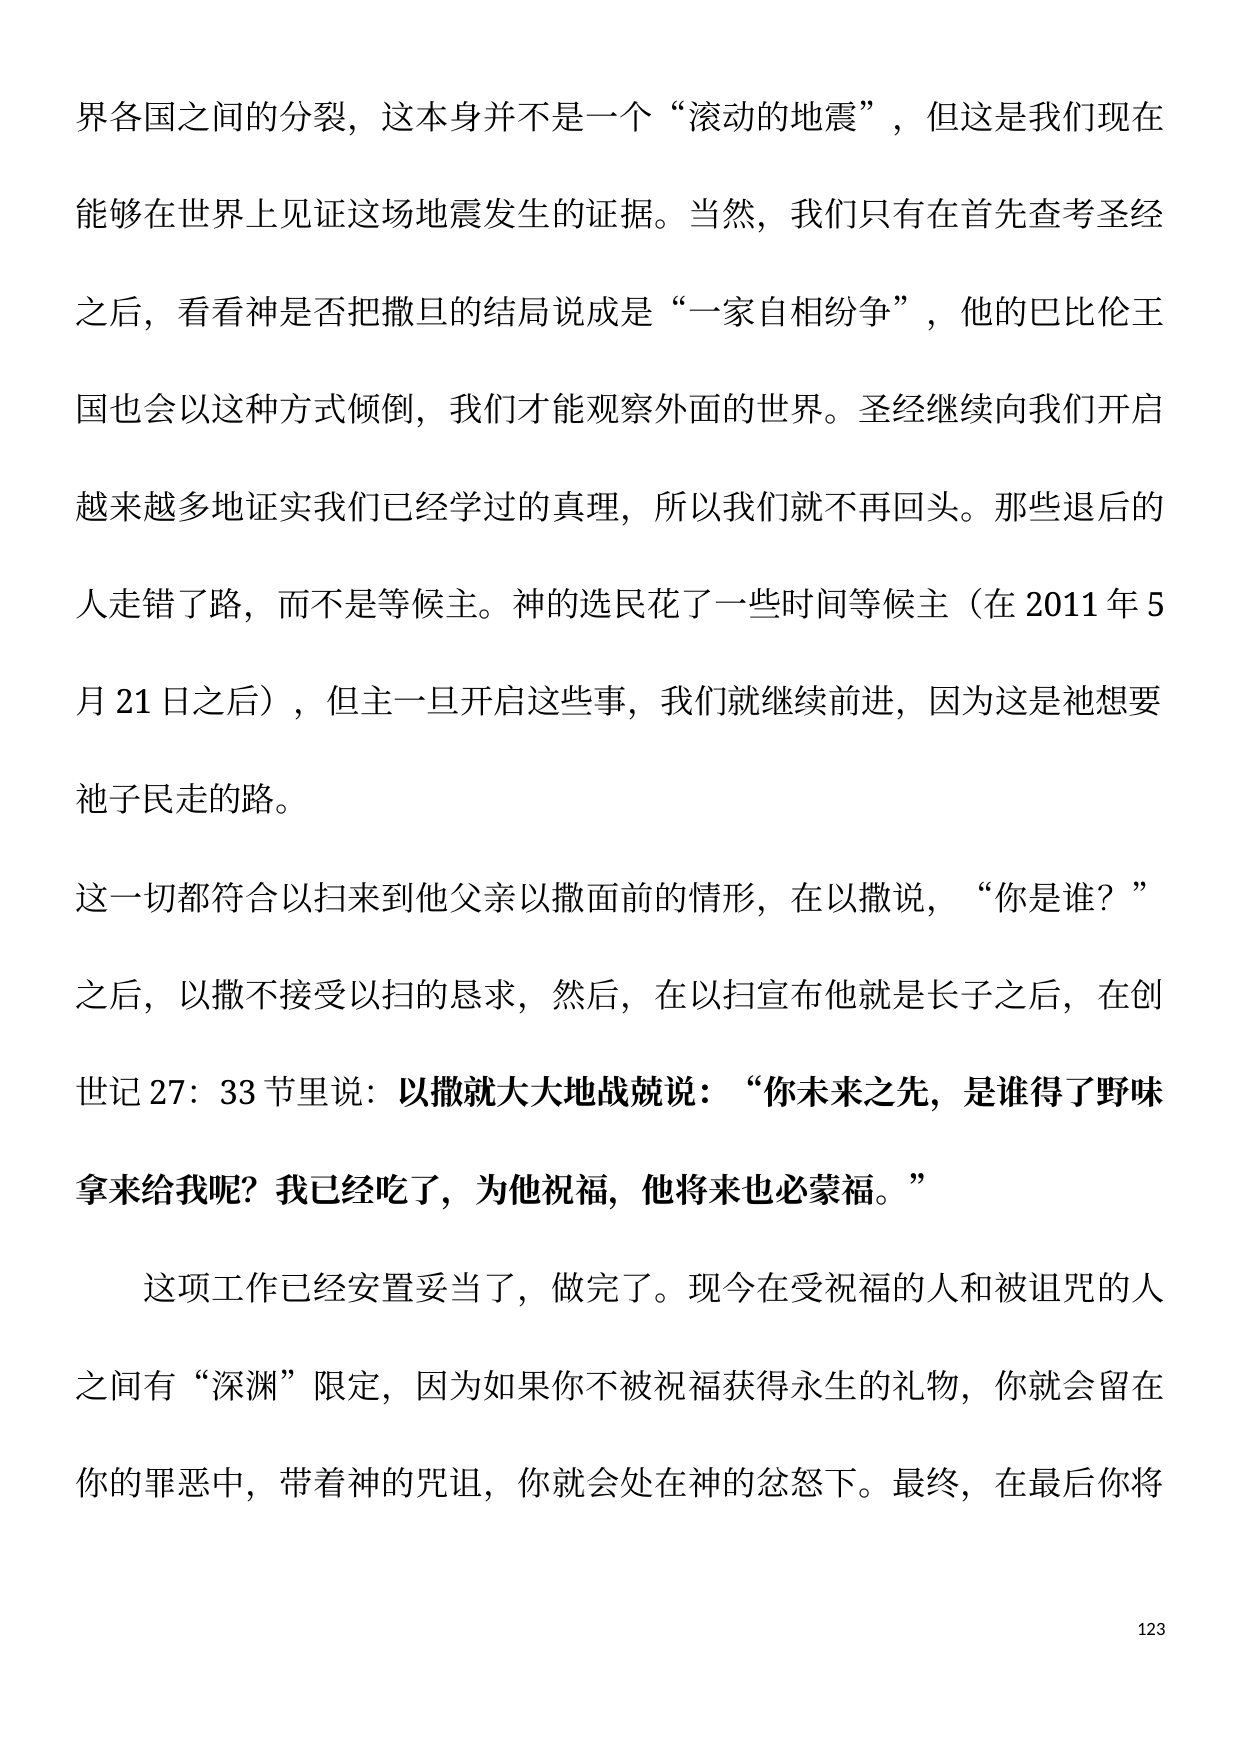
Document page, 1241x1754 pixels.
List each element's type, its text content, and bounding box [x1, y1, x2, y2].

text 这一切都符合以扫来到他父亲以撒面前的情形，在以撒说，“你是谁？”之后，以撒不接受以扫的恳求，然后，在以扫宣布他就是长子之后，在创世记27：33节里说：以撒就大大地战兢说：“你未来之先，是谁得了野味拿来给我呢？我已经吃了，为他祝福，他将来也必蒙福。” [75, 863, 1165, 1221]
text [75, 1254, 1165, 1514]
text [75, 82, 1165, 830]
